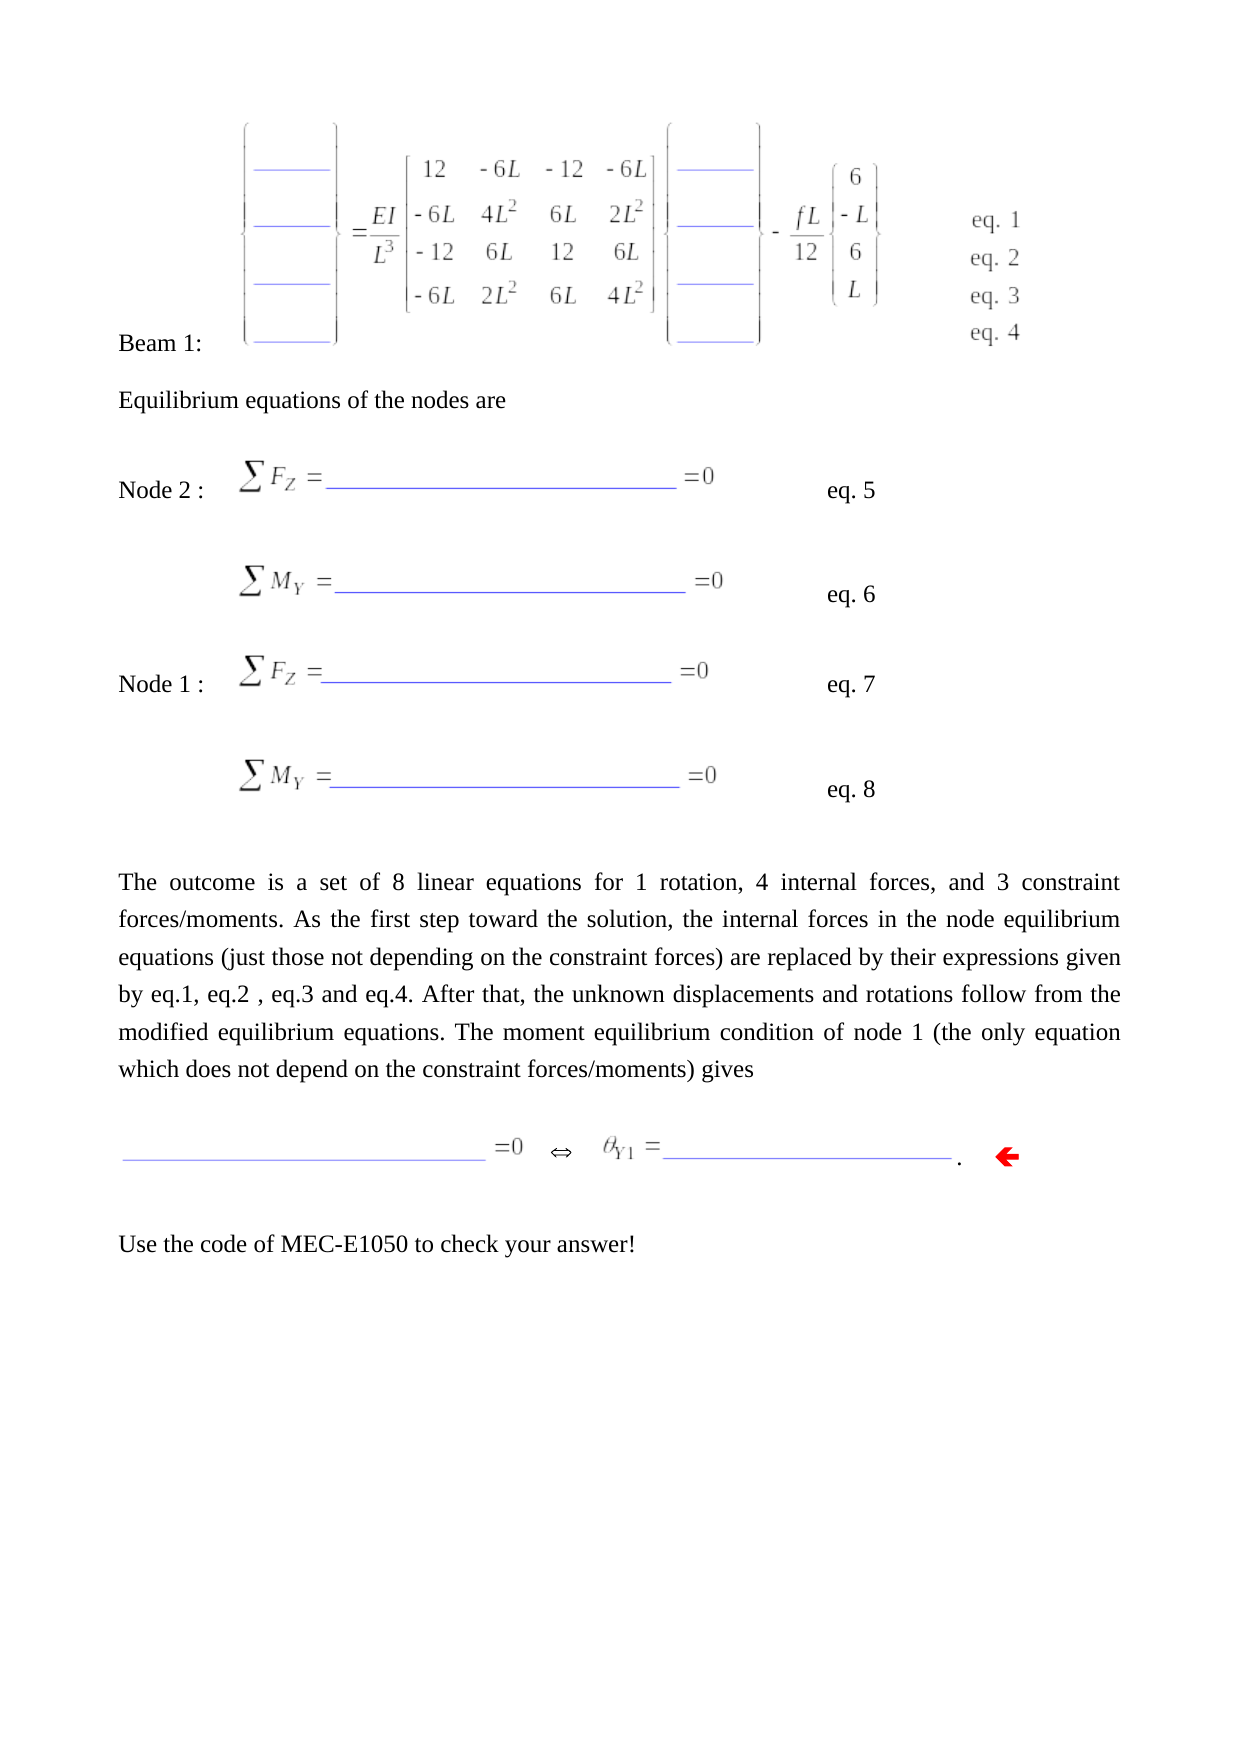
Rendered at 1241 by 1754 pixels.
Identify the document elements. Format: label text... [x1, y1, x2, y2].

text Beam 1: [118, 118, 1122, 356]
text eq. 6 [118, 561, 1122, 608]
text Node 1 : eq. 7 [118, 651, 1122, 698]
text Equilibrium equations of the nodes are [118, 385, 1122, 414]
text The outcome is a set of 8 linear equations for 1 rotation, 4 internal forces, and 3 constraint forces/moments. As the first step toward the solution, the internal forces in the node equilibrium equations (just those not depending on the constraint forces) are replaced by their expressions given by eq.1, eq.2 , eq.3 and eq.4. After that, the unknown displacements and rotations follow from the modified equilibrium equations. The moment equilibrium condition of node 1 (the only equation which does not depend on the constraint forces/moments) gives [118, 860, 1122, 1085]
text Node 2 : eq. 5 [118, 457, 1122, 504]
text eq. 8 [118, 756, 1122, 803]
text . [118, 1128, 1122, 1171]
text Use the code of MEC-E1050 to check your answer! [118, 1229, 1122, 1257]
